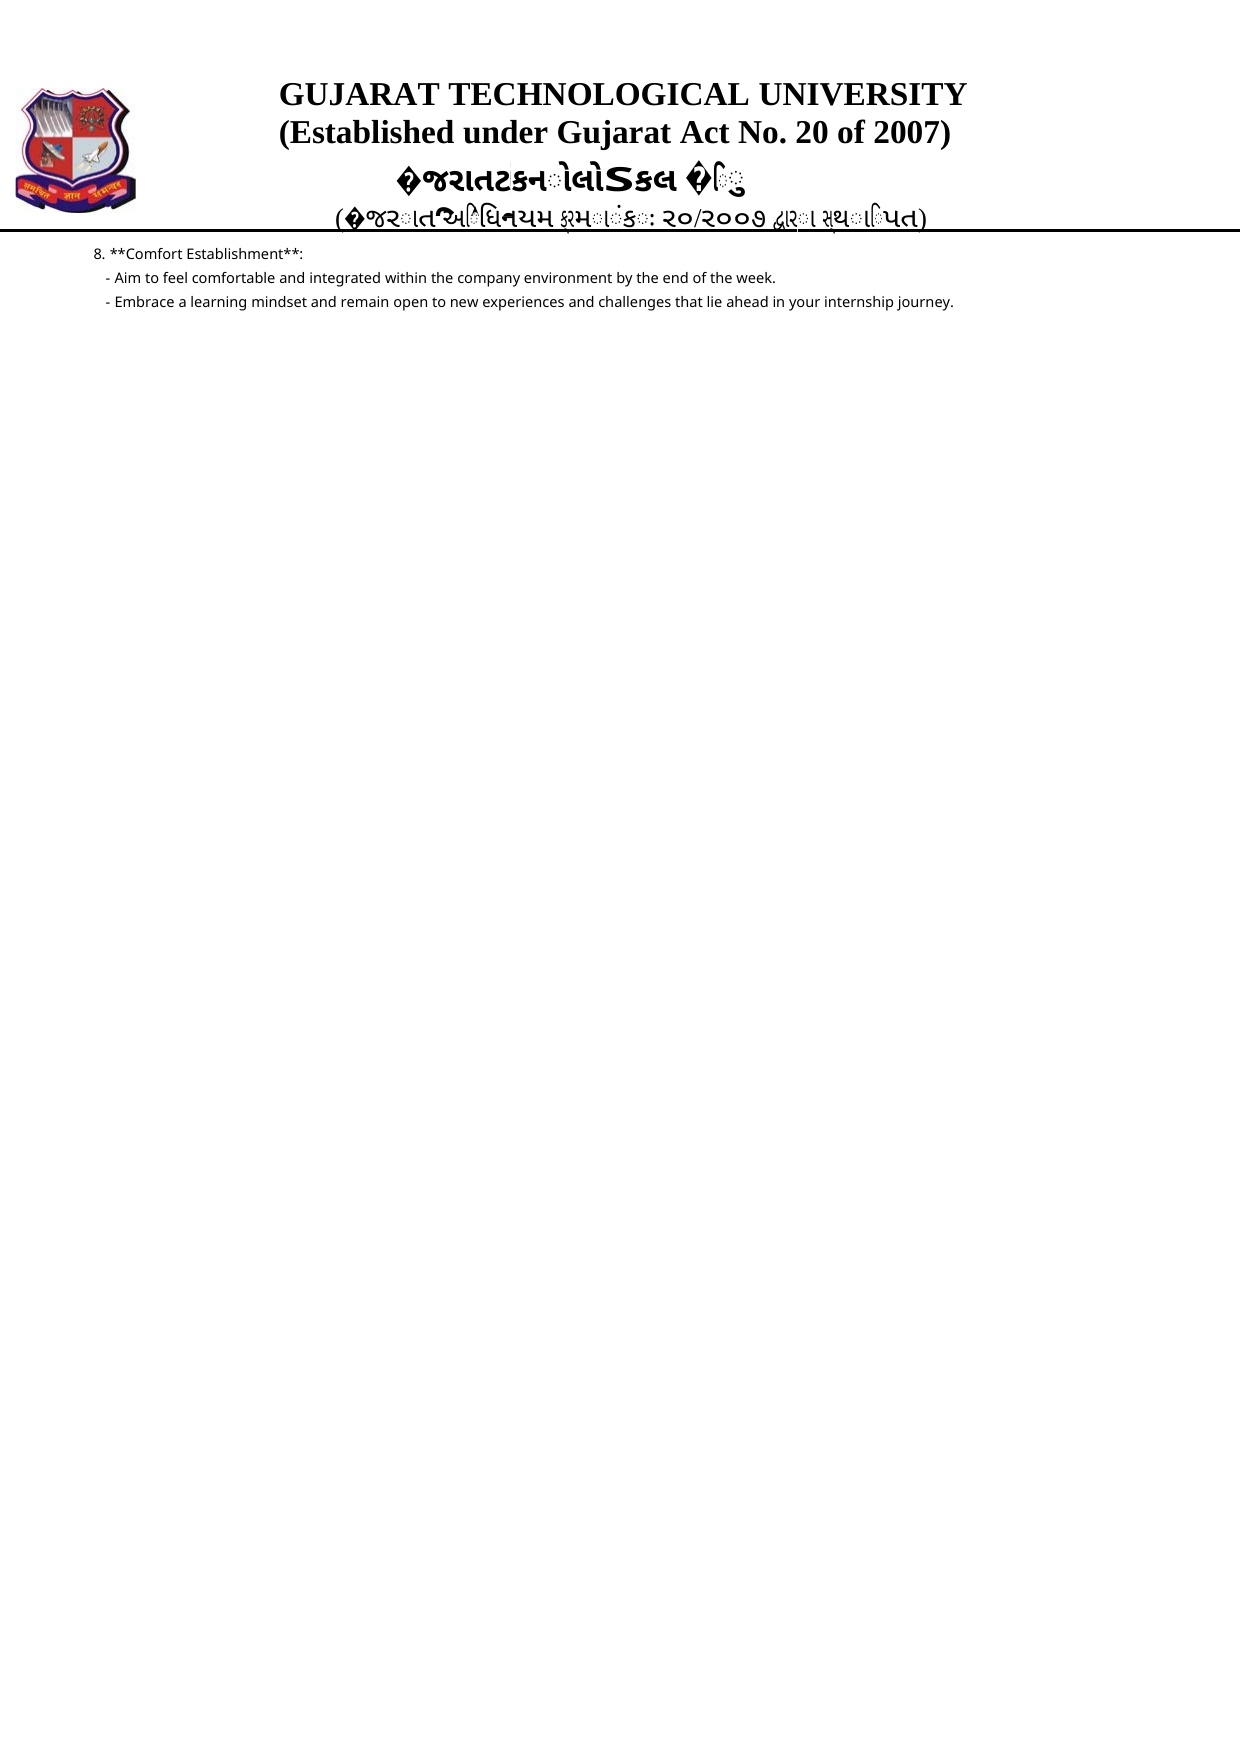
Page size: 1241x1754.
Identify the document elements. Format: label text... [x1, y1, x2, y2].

picture [15, 88, 136, 213]
list Aim to feel comfortable and integrated within the company environment by the end of the week. [105, 268, 1198, 288]
list Embrace a learning mindset and remain open to new experiences and challenges that lie ahead in your internship journey. [105, 292, 1198, 312]
list **Comfort Establishment**: [93, 244, 1198, 264]
